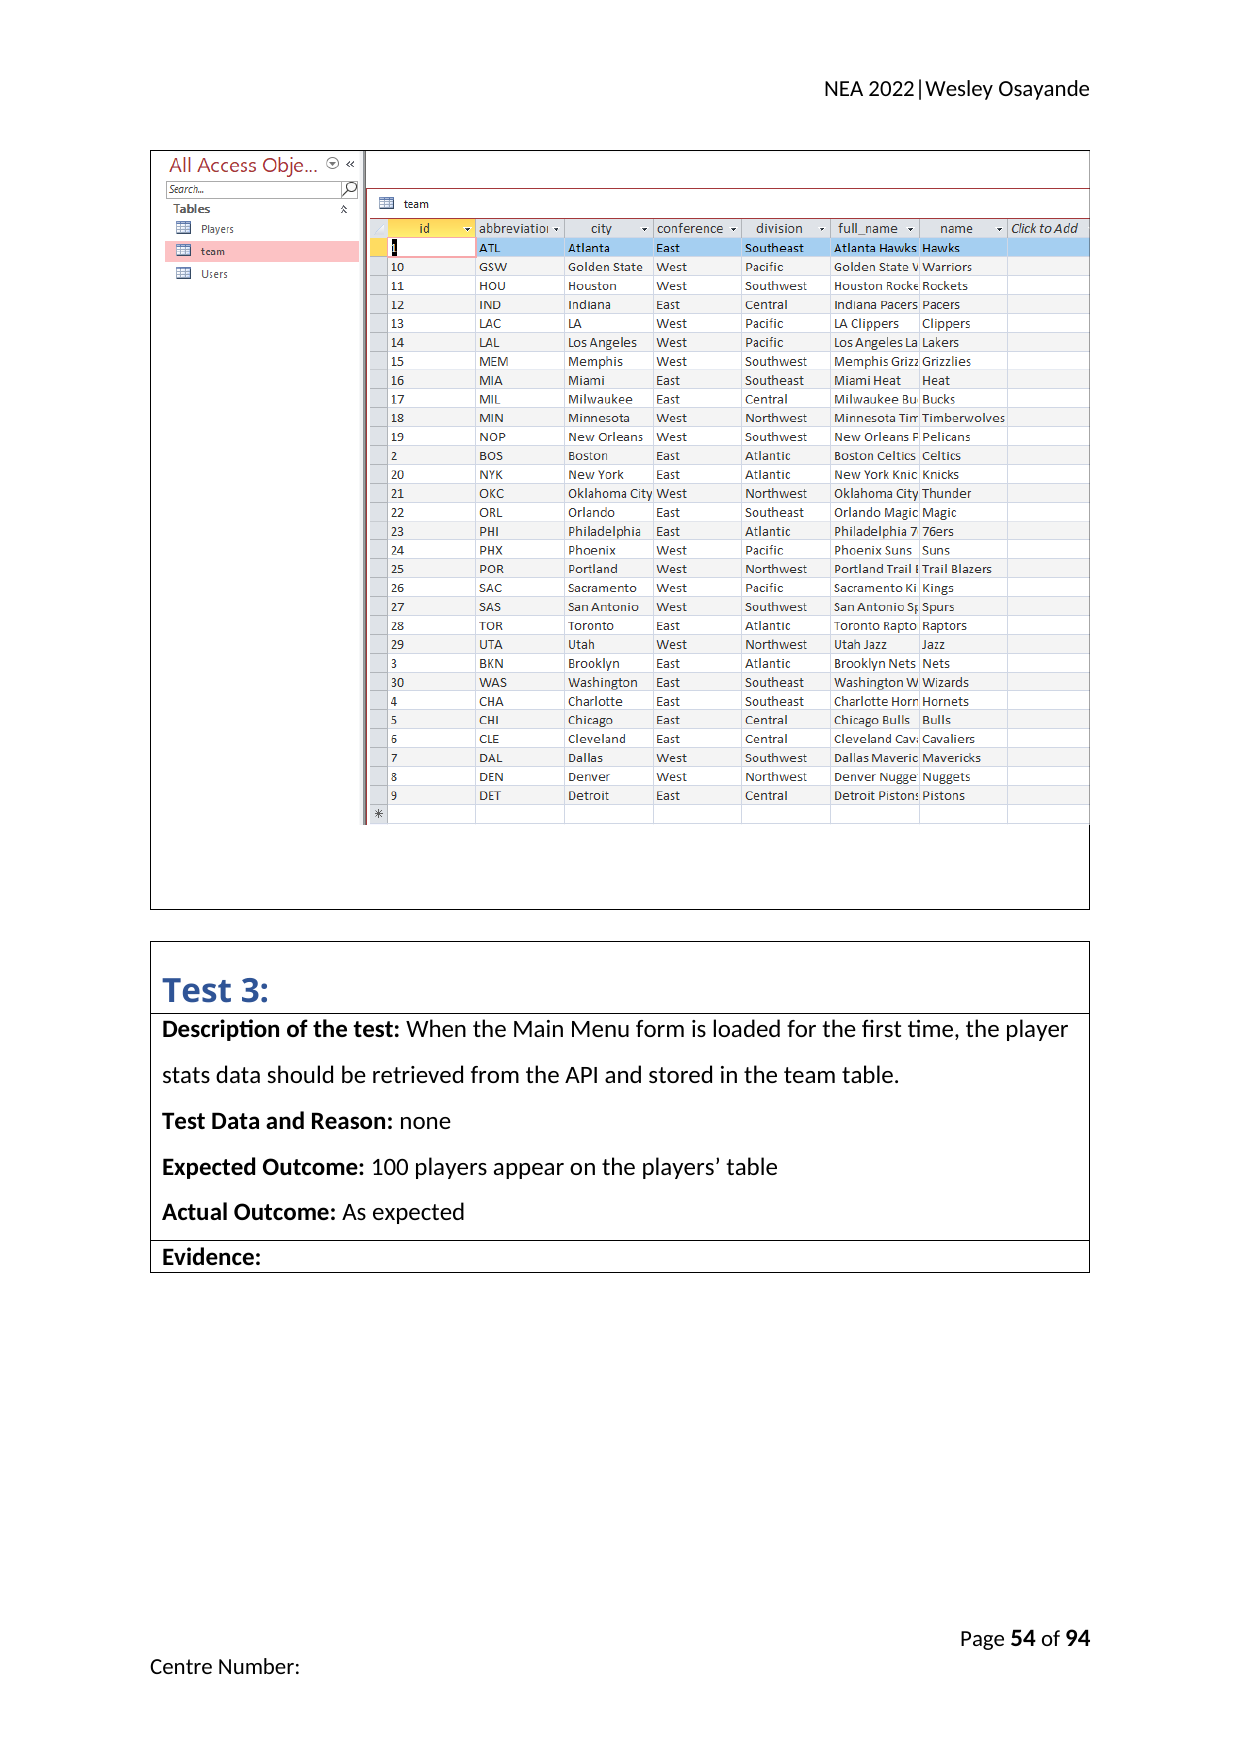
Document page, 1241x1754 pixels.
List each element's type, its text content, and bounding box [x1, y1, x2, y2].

table_header Test 3: [151, 942, 1089, 1012]
table_cell Description of the test: When the Main Menu form is loaded for the first time, the player stats data should be retrieved from the API and stored in the team table. Test Data and Reason: none Expected Outcome: 100 players appear on the players’ table Actual Outcome: As expected [151, 1014, 1089, 1240]
table_cell Evidence: [151, 151, 1089, 909]
picture [161, 151, 1090, 825]
table_cell Evidence: [151, 1241, 1089, 1272]
